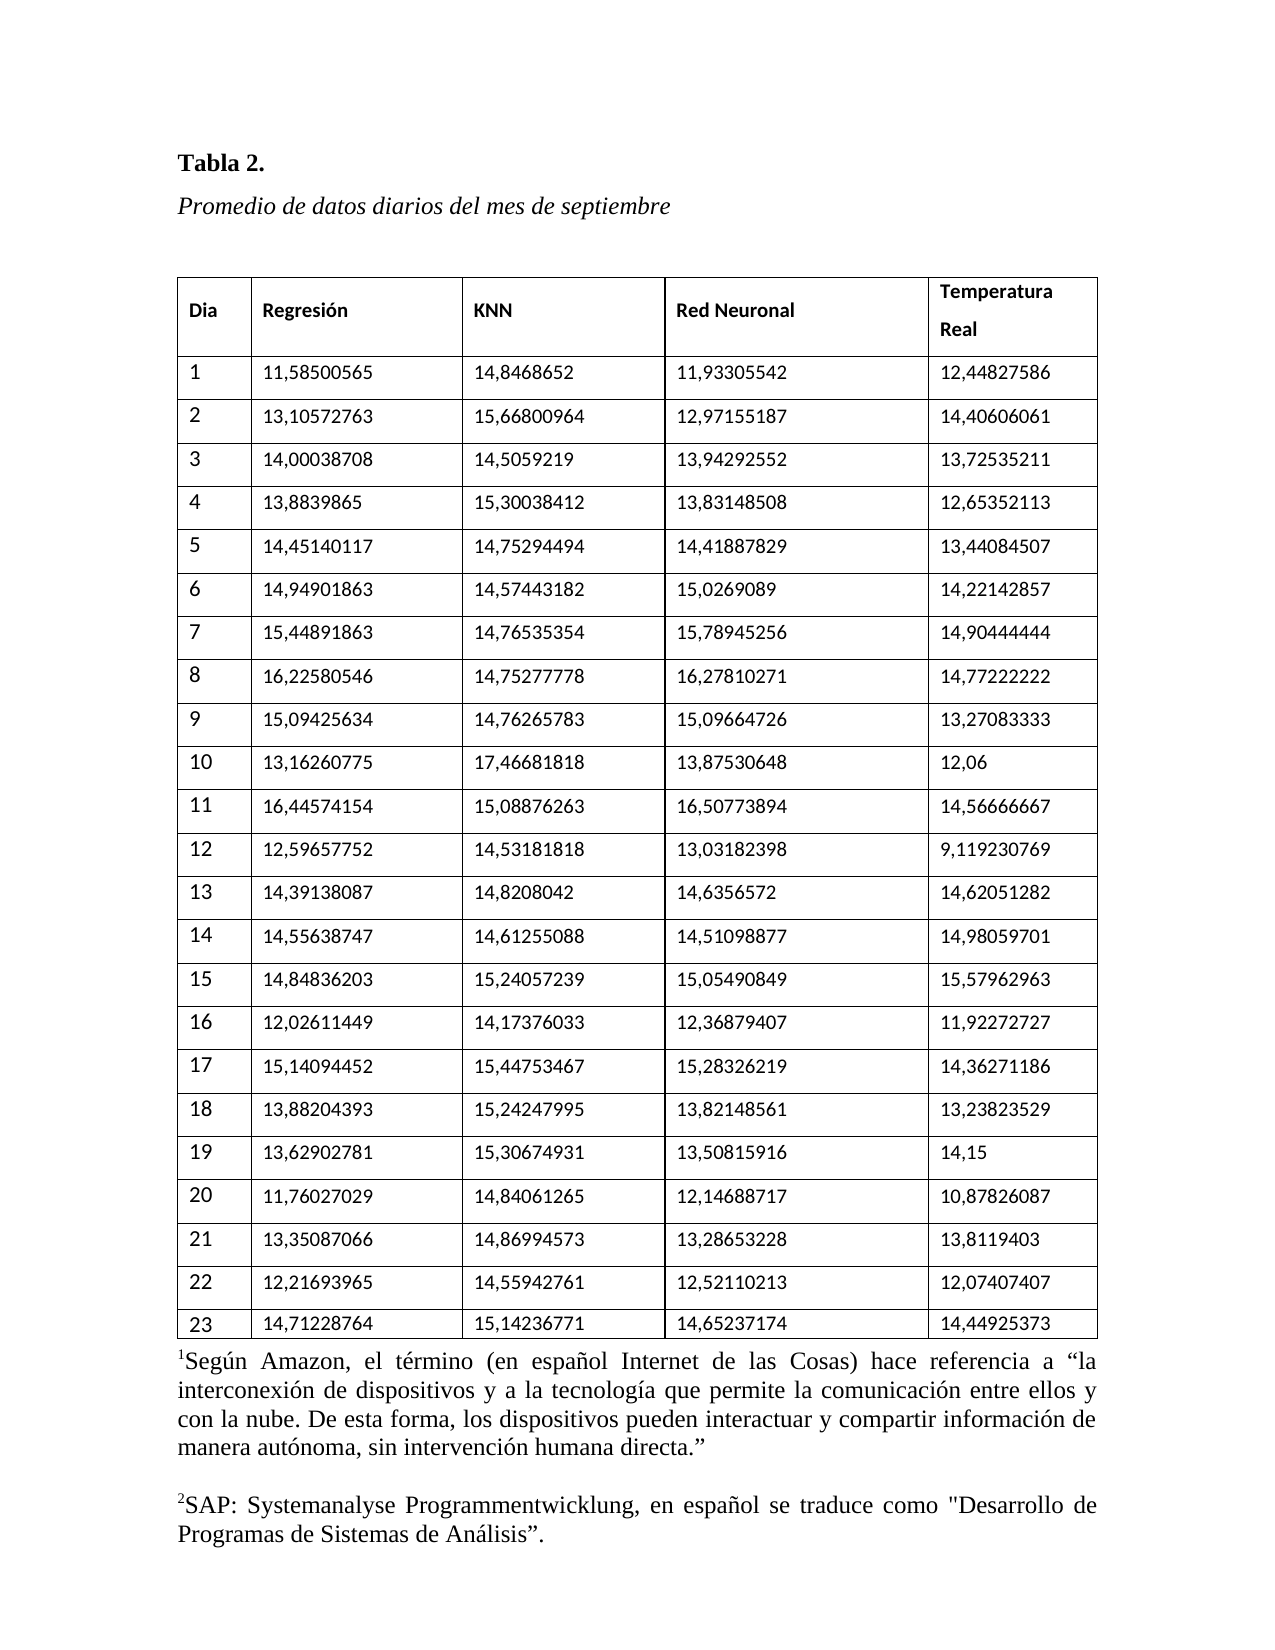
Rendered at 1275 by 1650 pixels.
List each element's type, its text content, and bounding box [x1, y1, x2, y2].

table_cell 14,53181818 [463, 834, 664, 876]
table_cell 11 [178, 790, 251, 833]
table_cell 14,5059219 [463, 444, 664, 486]
table_cell 13,88204393 [252, 1094, 462, 1136]
table_cell 14,86994573 [463, 1224, 664, 1266]
table_cell 22 [178, 1267, 251, 1309]
table_cell 15,24247995 [463, 1094, 664, 1136]
table_cell 21 [178, 1224, 251, 1266]
table_cell 14,77222222 [929, 660, 1097, 703]
table_cell 14 [178, 920, 251, 963]
table_cell 14,36271186 [929, 1050, 1097, 1093]
table_cell 13 [178, 877, 251, 919]
table_cell 16,44574154 [252, 790, 462, 833]
table_cell 14,90444444 [929, 617, 1097, 659]
text Tabla 2. [177, 148, 1098, 176]
table_cell 12,44827586 [929, 357, 1097, 399]
table_cell 19 [178, 1137, 251, 1179]
table_cell 12 [178, 834, 251, 876]
table_cell 15 [178, 964, 251, 1006]
table_cell 12,65352113 [929, 487, 1097, 529]
table_cell 5 [178, 530, 251, 573]
table_cell 15,05490849 [666, 964, 928, 1006]
table_cell 15,0269089 [666, 574, 928, 616]
table_cell 13,44084507 [929, 530, 1097, 573]
table_cell 14,56666667 [929, 790, 1097, 833]
table_cell 14,75294494 [463, 530, 664, 573]
table_cell 6 [178, 574, 251, 616]
table_cell 14,22142857 [929, 574, 1097, 616]
table_cell 15,44753467 [463, 1050, 664, 1093]
table_cell 9,119230769 [929, 834, 1097, 876]
table_cell 14,71228764 [252, 1310, 462, 1338]
table_cell 10 [178, 747, 251, 789]
table_cell 14,55942761 [463, 1267, 664, 1309]
table_cell 13,72535211 [929, 444, 1097, 486]
table_cell 13,27083333 [929, 704, 1097, 746]
table_cell 14,44925373 [929, 1310, 1097, 1338]
table_cell 14,55638747 [252, 920, 462, 963]
table_cell 14,17376033 [463, 1007, 664, 1049]
table_cell 13,83148508 [666, 487, 928, 529]
table_cell 12,14688717 [666, 1180, 928, 1223]
table_cell 15,08876263 [463, 790, 664, 833]
table_cell 13,62902781 [252, 1137, 462, 1179]
table_cell 8 [178, 660, 251, 703]
table_cell 15,14094452 [252, 1050, 462, 1093]
table_cell 14,65237174 [666, 1310, 928, 1338]
table_cell 2 [178, 400, 251, 443]
table_cell 11,76027029 [252, 1180, 462, 1223]
table_cell 15,30674931 [463, 1137, 664, 1179]
table_cell 14,41887829 [666, 530, 928, 573]
table_header Regresión [252, 278, 462, 356]
table_cell 13,8839865 [252, 487, 462, 529]
table_cell 15,28326219 [666, 1050, 928, 1093]
table_cell 13,03182398 [666, 834, 928, 876]
text Promedio de datos diarios del mes de septiembre [177, 191, 1098, 219]
table_cell 14,94901863 [252, 574, 462, 616]
table_cell 15,57962963 [929, 964, 1097, 1006]
table_cell 12,21693965 [252, 1267, 462, 1309]
table_cell 14,61255088 [463, 920, 664, 963]
table_header Temperatura Real [929, 278, 1097, 356]
table_cell 14,84061265 [463, 1180, 664, 1223]
table_cell 14,45140117 [252, 530, 462, 573]
table_cell 13,23823529 [929, 1094, 1097, 1136]
table_cell 13,10572763 [252, 400, 462, 443]
table_cell 15,09664726 [666, 704, 928, 746]
table_cell 15,44891863 [252, 617, 462, 659]
table_cell 13,87530648 [666, 747, 928, 789]
table_cell 12,07407407 [929, 1267, 1097, 1309]
table_cell 14,51098877 [666, 920, 928, 963]
table_cell 12,97155187 [666, 400, 928, 443]
table_cell 14,76535354 [463, 617, 664, 659]
table_cell 13,35087066 [252, 1224, 462, 1266]
table_cell 11,93305542 [666, 357, 928, 399]
table_cell 15,78945256 [666, 617, 928, 659]
table_cell 14,8208042 [463, 877, 664, 919]
table_cell 1 [178, 357, 251, 399]
table_cell 14,00038708 [252, 444, 462, 486]
table_cell 16,22580546 [252, 660, 462, 703]
table_cell 12,36879407 [666, 1007, 928, 1049]
table_cell 18 [178, 1094, 251, 1136]
table_cell 14,76265783 [463, 704, 664, 746]
table_cell 15,30038412 [463, 487, 664, 529]
table_header Dia [178, 278, 251, 356]
table_cell 14,39138087 [252, 877, 462, 919]
table_cell 11,92272727 [929, 1007, 1097, 1049]
table_cell 13,16260775 [252, 747, 462, 789]
table_cell 16,27810271 [666, 660, 928, 703]
table_cell 13,94292552 [666, 444, 928, 486]
table_cell 14,57443182 [463, 574, 664, 616]
table_header Red Neuronal [666, 278, 928, 356]
table_cell 15,66800964 [463, 400, 664, 443]
table_cell 17,46681818 [463, 747, 664, 789]
table_cell 12,02611449 [252, 1007, 462, 1049]
table_cell 12,59657752 [252, 834, 462, 876]
table_cell 20 [178, 1180, 251, 1223]
table_cell 14,75277778 [463, 660, 664, 703]
table_cell 9 [178, 704, 251, 746]
table_cell 10,87826087 [929, 1180, 1097, 1223]
table_cell 14,15 [929, 1137, 1097, 1179]
table_cell 7 [178, 617, 251, 659]
table_cell 16 [178, 1007, 251, 1049]
table_cell 16,50773894 [666, 790, 928, 833]
table_cell 14,8468652 [463, 357, 664, 399]
table_cell 3 [178, 444, 251, 486]
table_cell 12,52110213 [666, 1267, 928, 1309]
table_cell 13,50815916 [666, 1137, 928, 1179]
table_cell 13,8119403 [929, 1224, 1097, 1266]
table_cell 12,06 [929, 747, 1097, 789]
table_cell 23 [178, 1310, 251, 1338]
table_cell 13,82148561 [666, 1094, 928, 1136]
table_header KNN [463, 278, 664, 356]
table_cell 14,98059701 [929, 920, 1097, 963]
table_cell 15,14236771 [463, 1310, 664, 1338]
table_cell 17 [178, 1050, 251, 1093]
table_cell 4 [178, 487, 251, 529]
table_cell 15,09425634 [252, 704, 462, 746]
table_cell 14,6356572 [666, 877, 928, 919]
table_cell 14,40606061 [929, 400, 1097, 443]
table_cell 14,84836203 [252, 964, 462, 1006]
table_cell 13,28653228 [666, 1224, 928, 1266]
table_cell 14,62051282 [929, 877, 1097, 919]
table_cell 15,24057239 [463, 964, 664, 1006]
table_cell 11,58500565 [252, 357, 462, 399]
